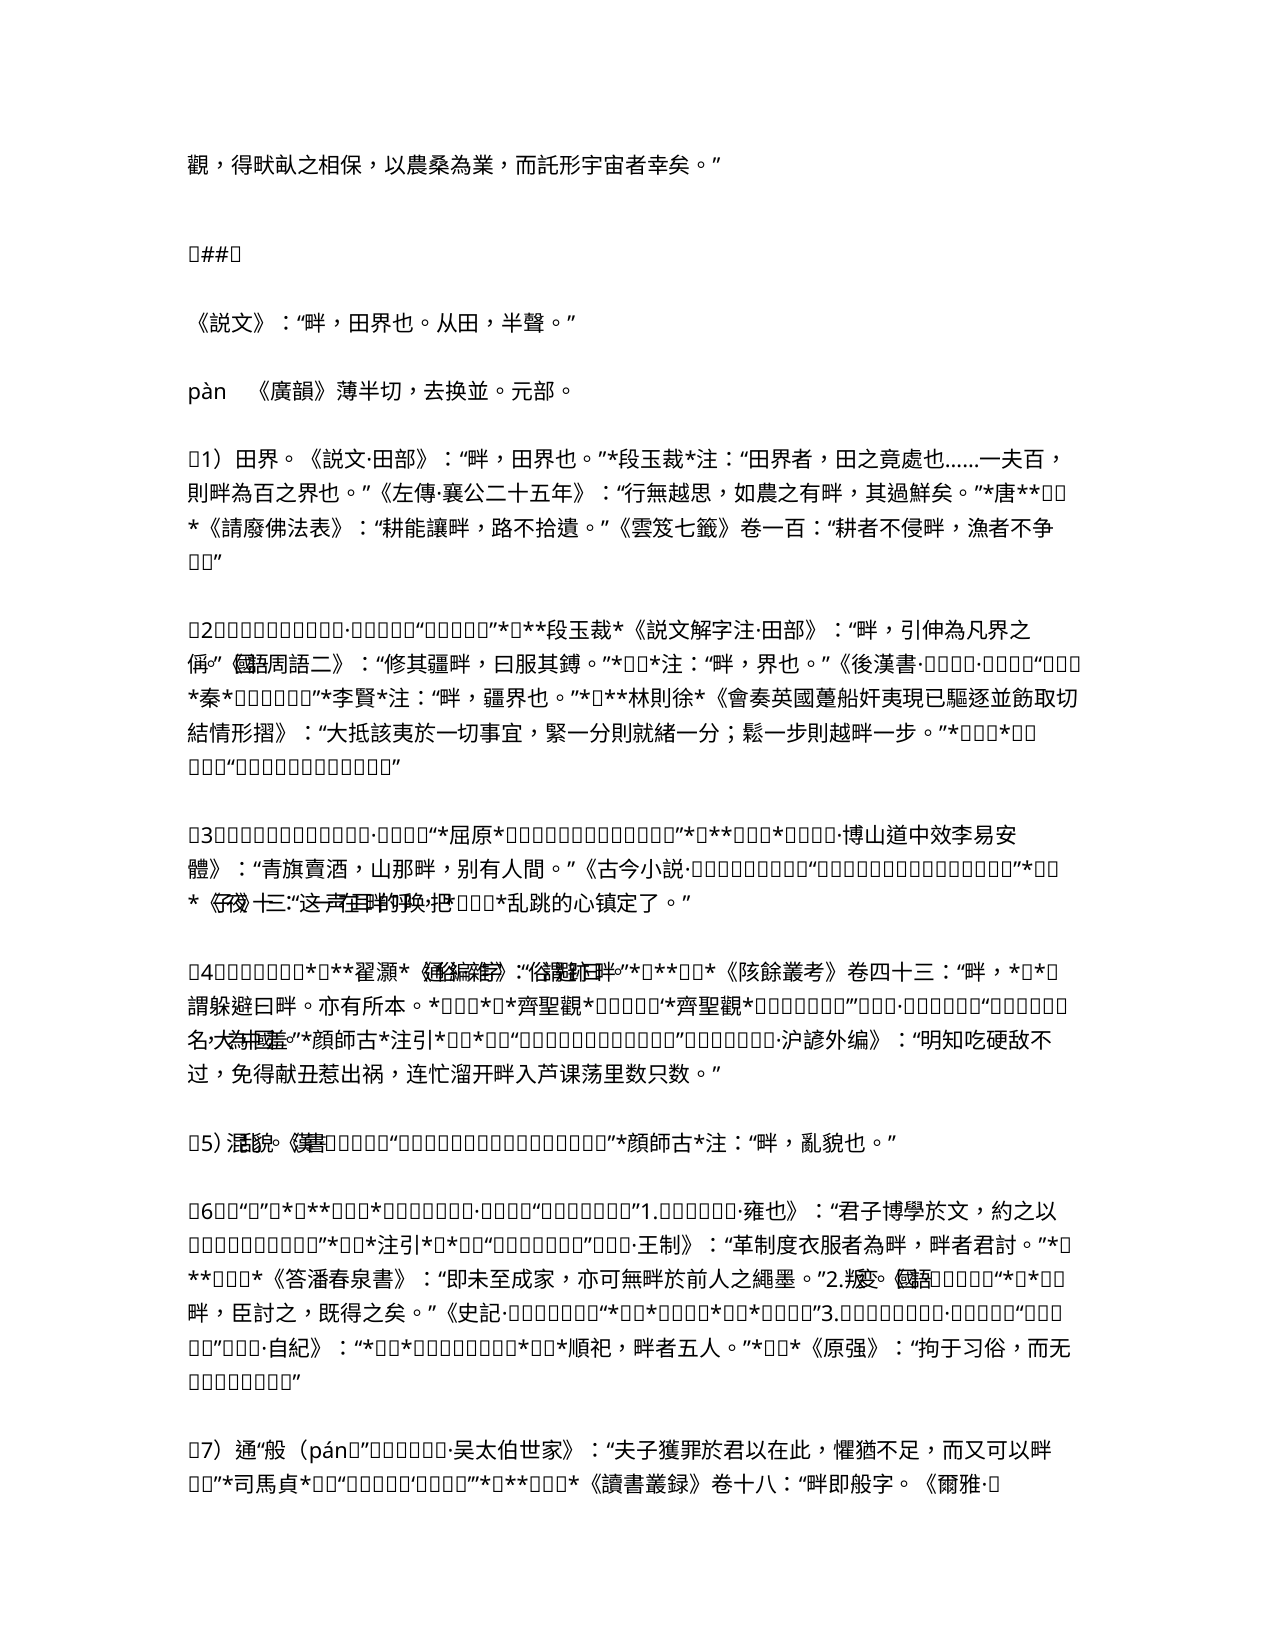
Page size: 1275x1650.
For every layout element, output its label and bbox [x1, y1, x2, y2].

text [187, 239, 1087, 1499]
text [187, 150, 1087, 214]
